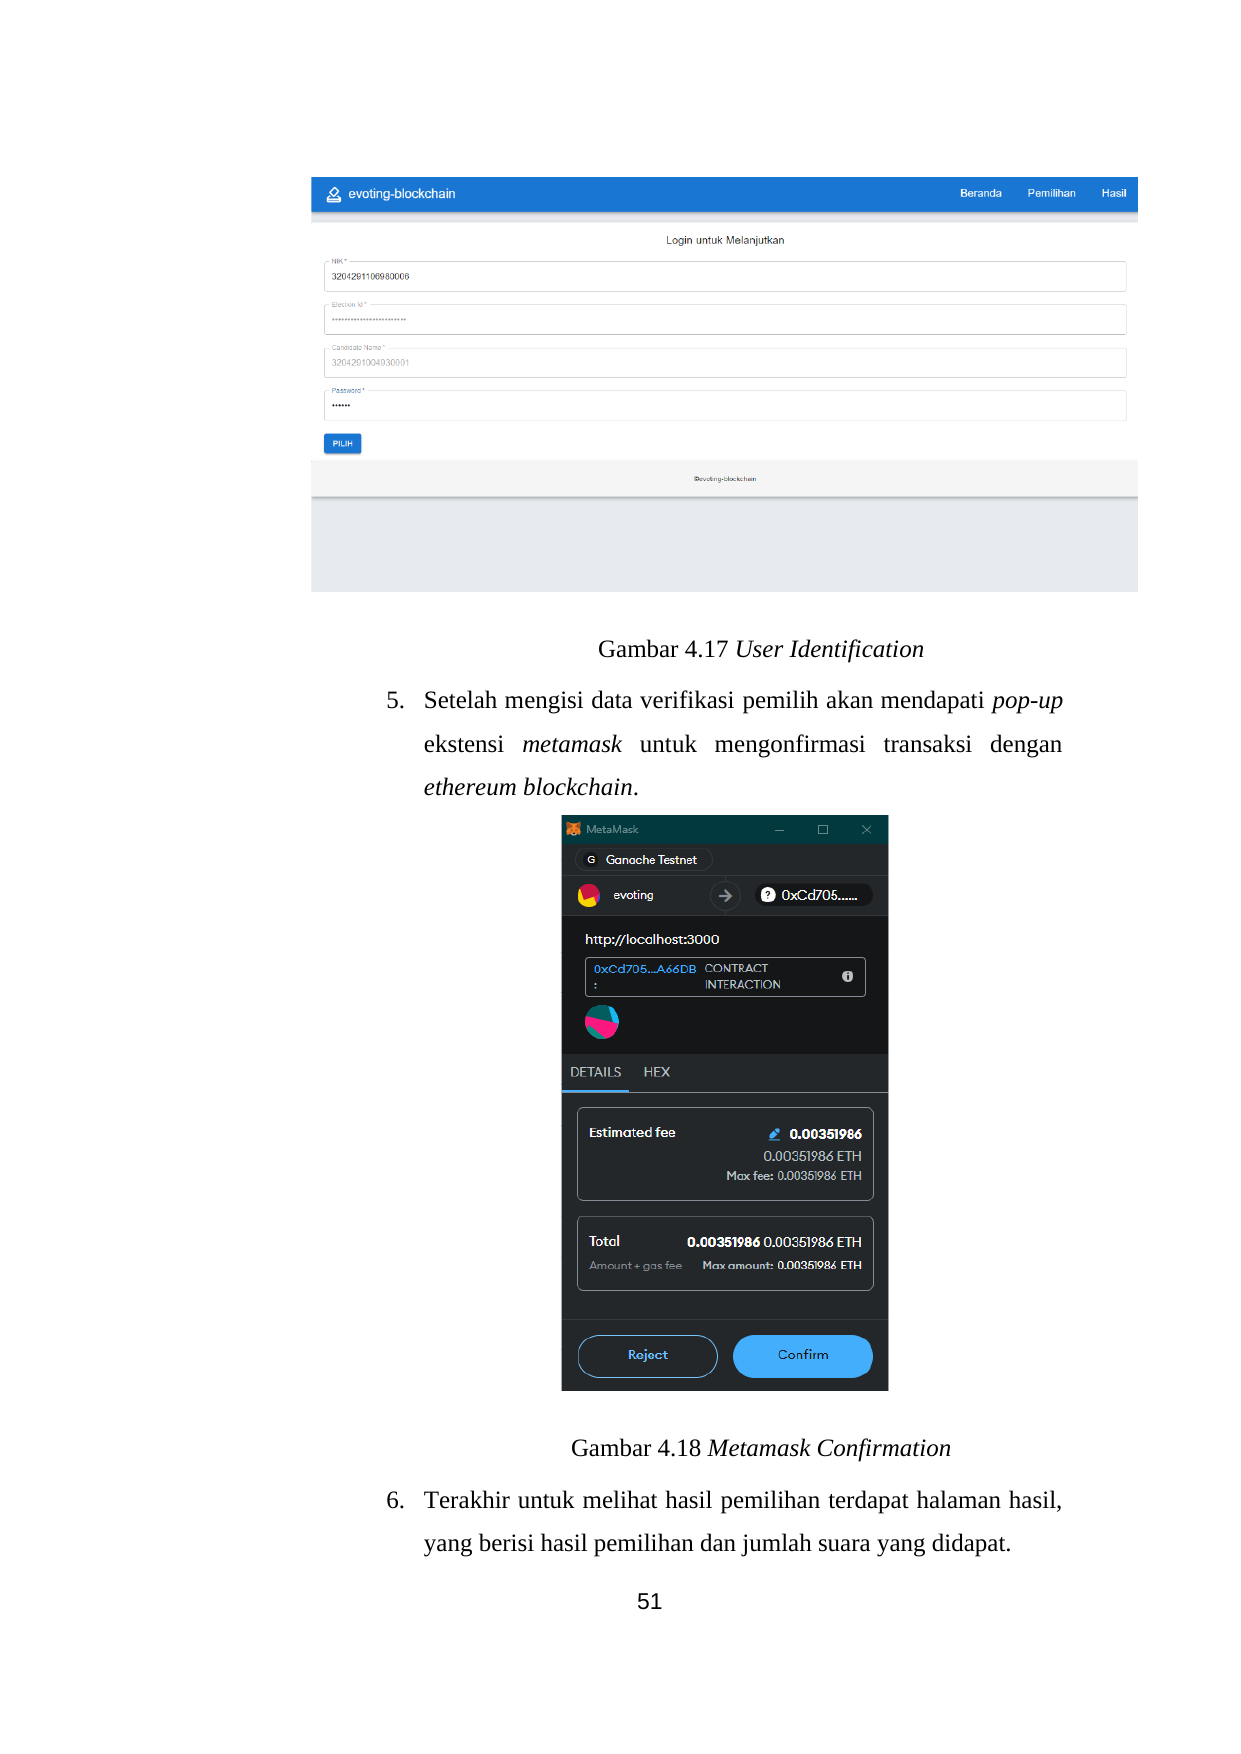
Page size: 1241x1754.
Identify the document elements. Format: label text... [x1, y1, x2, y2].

list Terakhir untuk melihat hasil pemilihan terdapat halaman hasil, yang berisi hasil pemilihan dan jumlah suara yang didapat. [386, 1485, 1063, 1557]
list Setelah mengisi data verifikasi pemilih akan mendapati pop-up ekstensi metamask untuk mengonfirmasi transaksi dengan ethereum blockchain. [386, 686, 1063, 801]
subtitle Gambar 4.17 User Identification [386, 634, 1063, 663]
picture [311, 177, 1138, 592]
picture [560, 815, 889, 1391]
subtitle Gambar 4.18 Metamask Confirmation [386, 1433, 1063, 1462]
